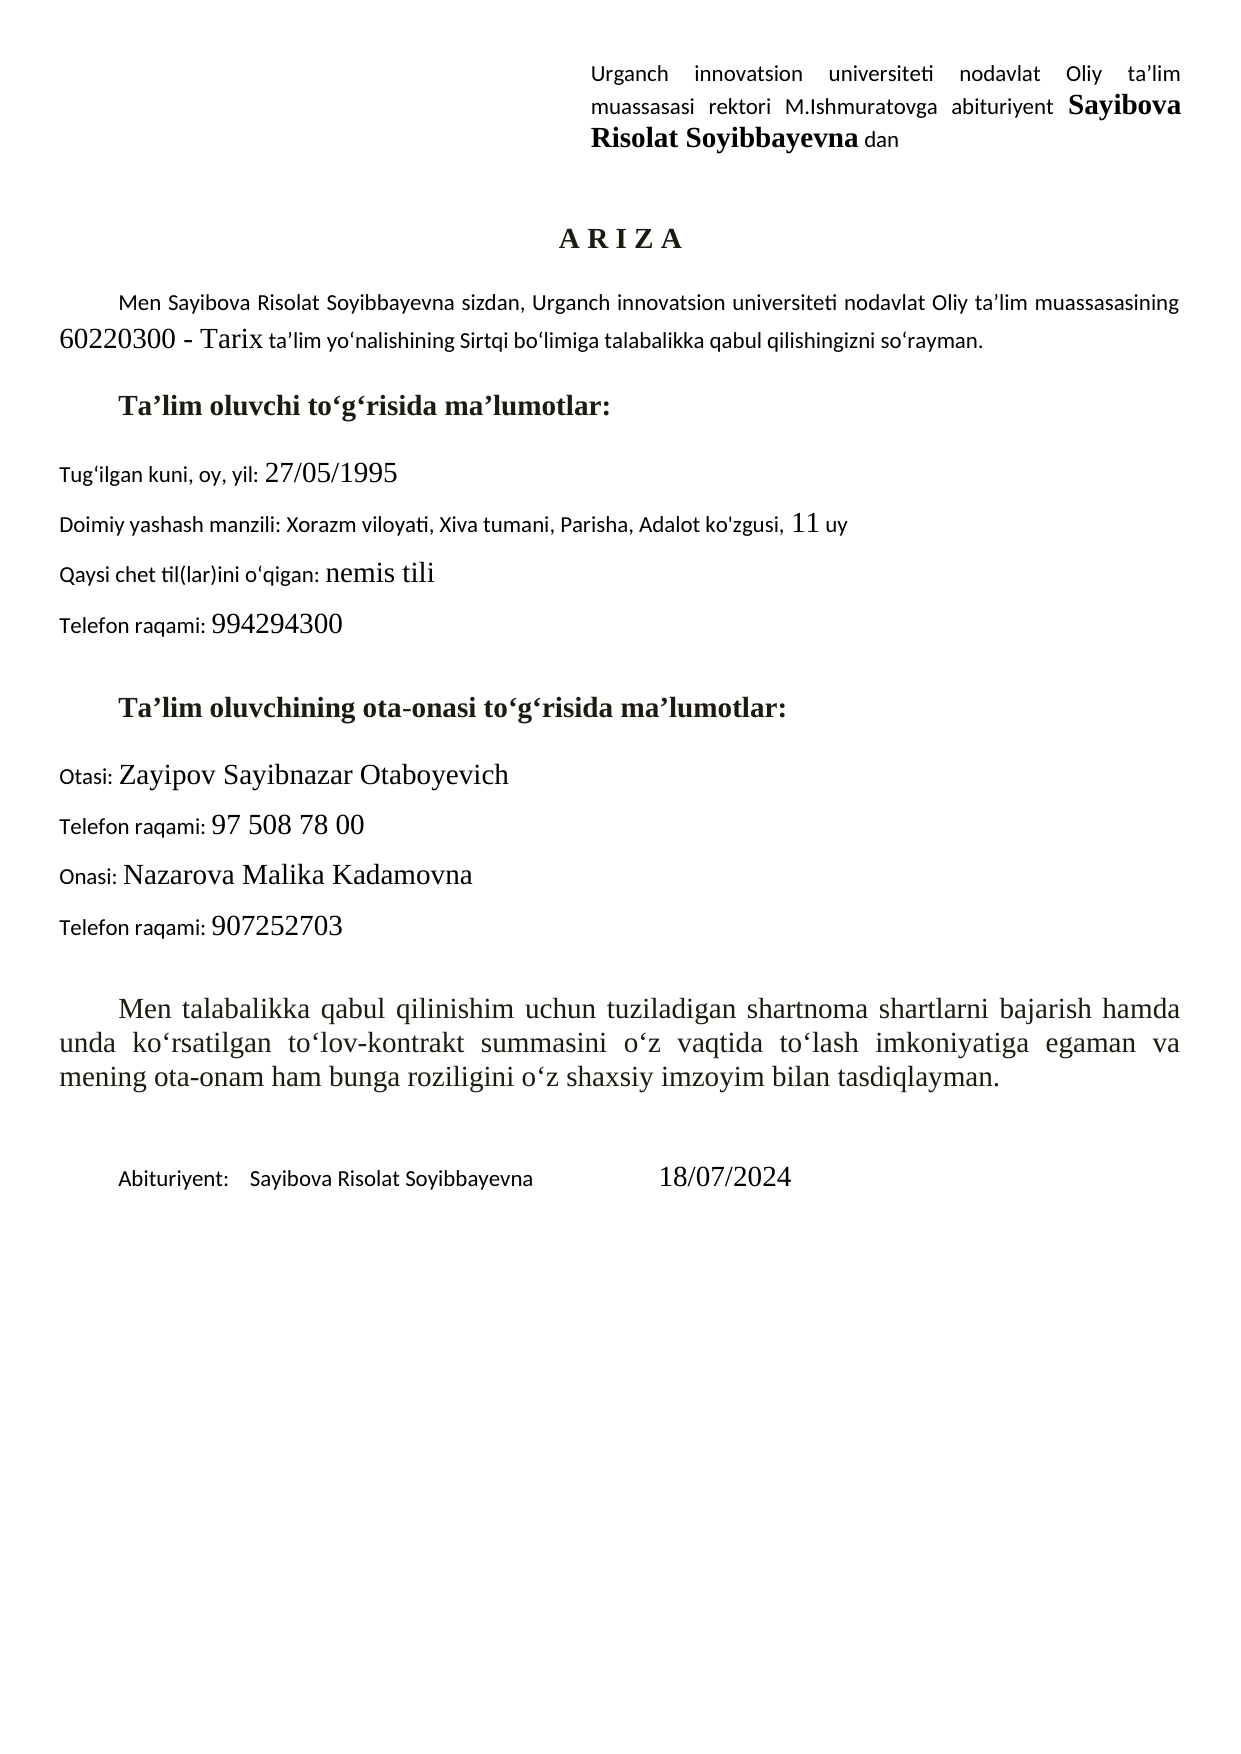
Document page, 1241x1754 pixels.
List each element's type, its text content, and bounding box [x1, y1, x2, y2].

text Abituriyent: Sayibova Risolat Soyibbayevna 18/07/2024 [59, 1159, 1181, 1193]
text Urganch innovatsion universiteti nodavlat Oliy ta’lim muassasasi rektori M.Ishmuratovga abituriyent Sayibova Risolat Soyibbayevna dan [591, 59, 1181, 154]
text Ta’lim oluvchi to‘g‘risida ma’lumotlar: [59, 388, 1181, 421]
text Telefon raqami: 97 508 78 00 [59, 807, 1181, 841]
text Men talabalikka qabul qilinishim uchun tuziladigan shartnoma shartlarni bajarish hamda unda ko‘rsatilgan to‘lov-kontrakt summasini o‘z vaqtida to‘lash imkoniyatiga egaman va mening ota-onam ham bunga roziligini oʻz shaxsiy imzoyim bilan tasdiqlayman. [59, 992, 1181, 1092]
text A R I Z A [59, 221, 1181, 255]
text Men Sayibova Risolat Soyibbayevna sizdan, Urganch innovatsion universiteti nodavlat Oliy ta’lim muassasasining 60220300 - Tarix ta’lim yo‘nalishining Sirtqi bo‘limiga talabalikka qabul qilishingizni so‘rayman. [59, 288, 1181, 355]
text Telefon raqami: 994294300 [59, 606, 1181, 639]
text Qaysi chet til(lar)ini o‘qigan: nemis tili [59, 556, 1181, 589]
text Doimiy yashash manzili: Xorazm viloyati, Xiva tumani, Parisha, Adalot ko'zgusi, 11 uy [59, 505, 1181, 539]
text Onasi: Nazarova Malika Kadamovna [59, 857, 1181, 891]
text Otasi: Zayipov Sayibnazar Otaboyevich [59, 757, 1181, 790]
text Tug‘ilgan kuni, oy, yil: 27/05/1995 [59, 455, 1181, 488]
text Ta’lim oluvchining ota-onasi to‘g‘risida ma’lumotlar: [59, 690, 1181, 723]
text Telefon raqami: 907252703 [59, 908, 1181, 941]
